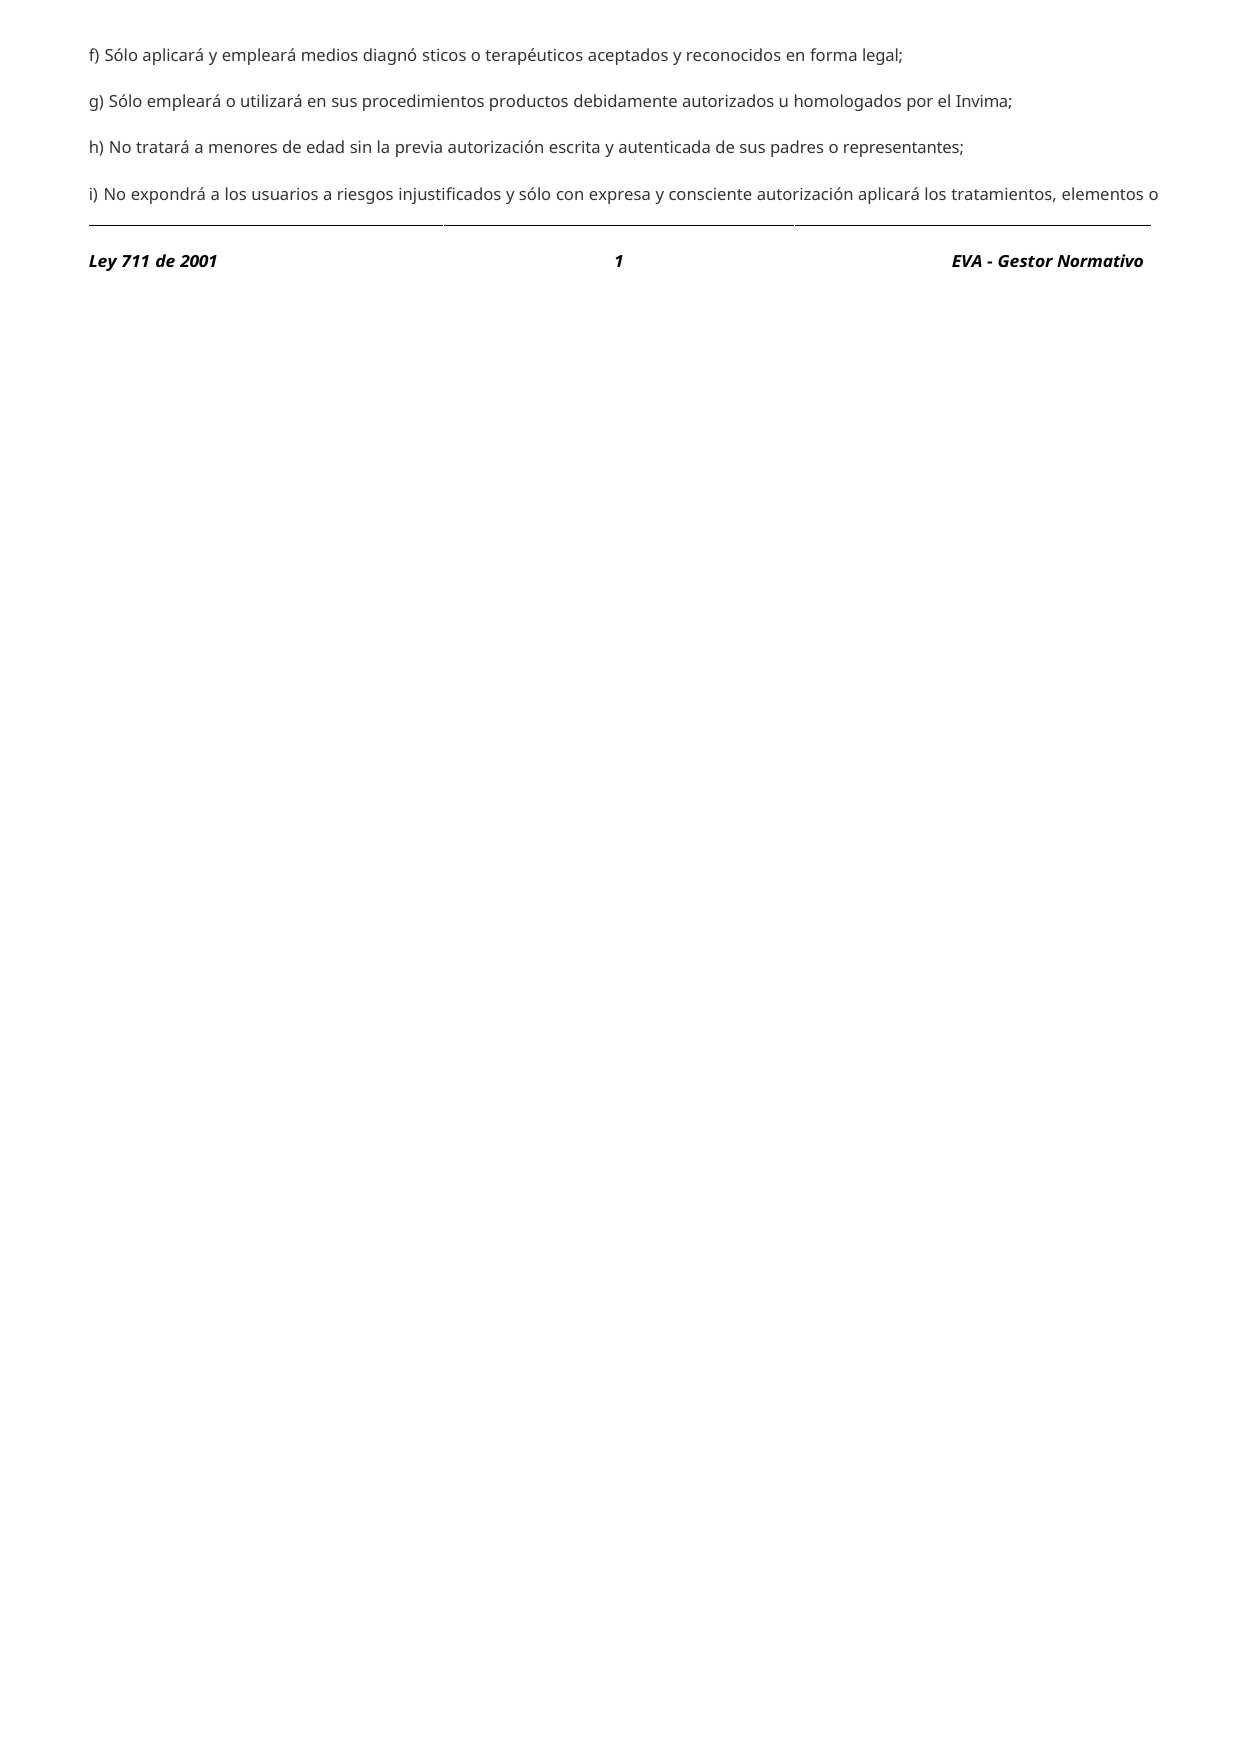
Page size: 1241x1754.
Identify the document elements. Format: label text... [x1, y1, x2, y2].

list Sólo aplicará y empleará medios diagnó sticos o terapéuticos aceptados y reconocidos en forma legal; [88, 44, 1163, 66]
list No tratará a menores de edad sin la previa autorización escrita y autenticada de sus padres o representantes; [88, 136, 1163, 159]
list Sólo empleará o utilizará en sus procedimientos productos debidamente autorizados u homologados por el Invima; [88, 90, 1163, 113]
text Ley 711 de 2001 1 EVA - Gestor Normativo [88, 250, 1163, 273]
list No expondrá a los usuarios a riesgos injustiﬁcados y sólo con expresa y consciente autorización aplicará los tratamientos, elementos o [88, 182, 1163, 205]
